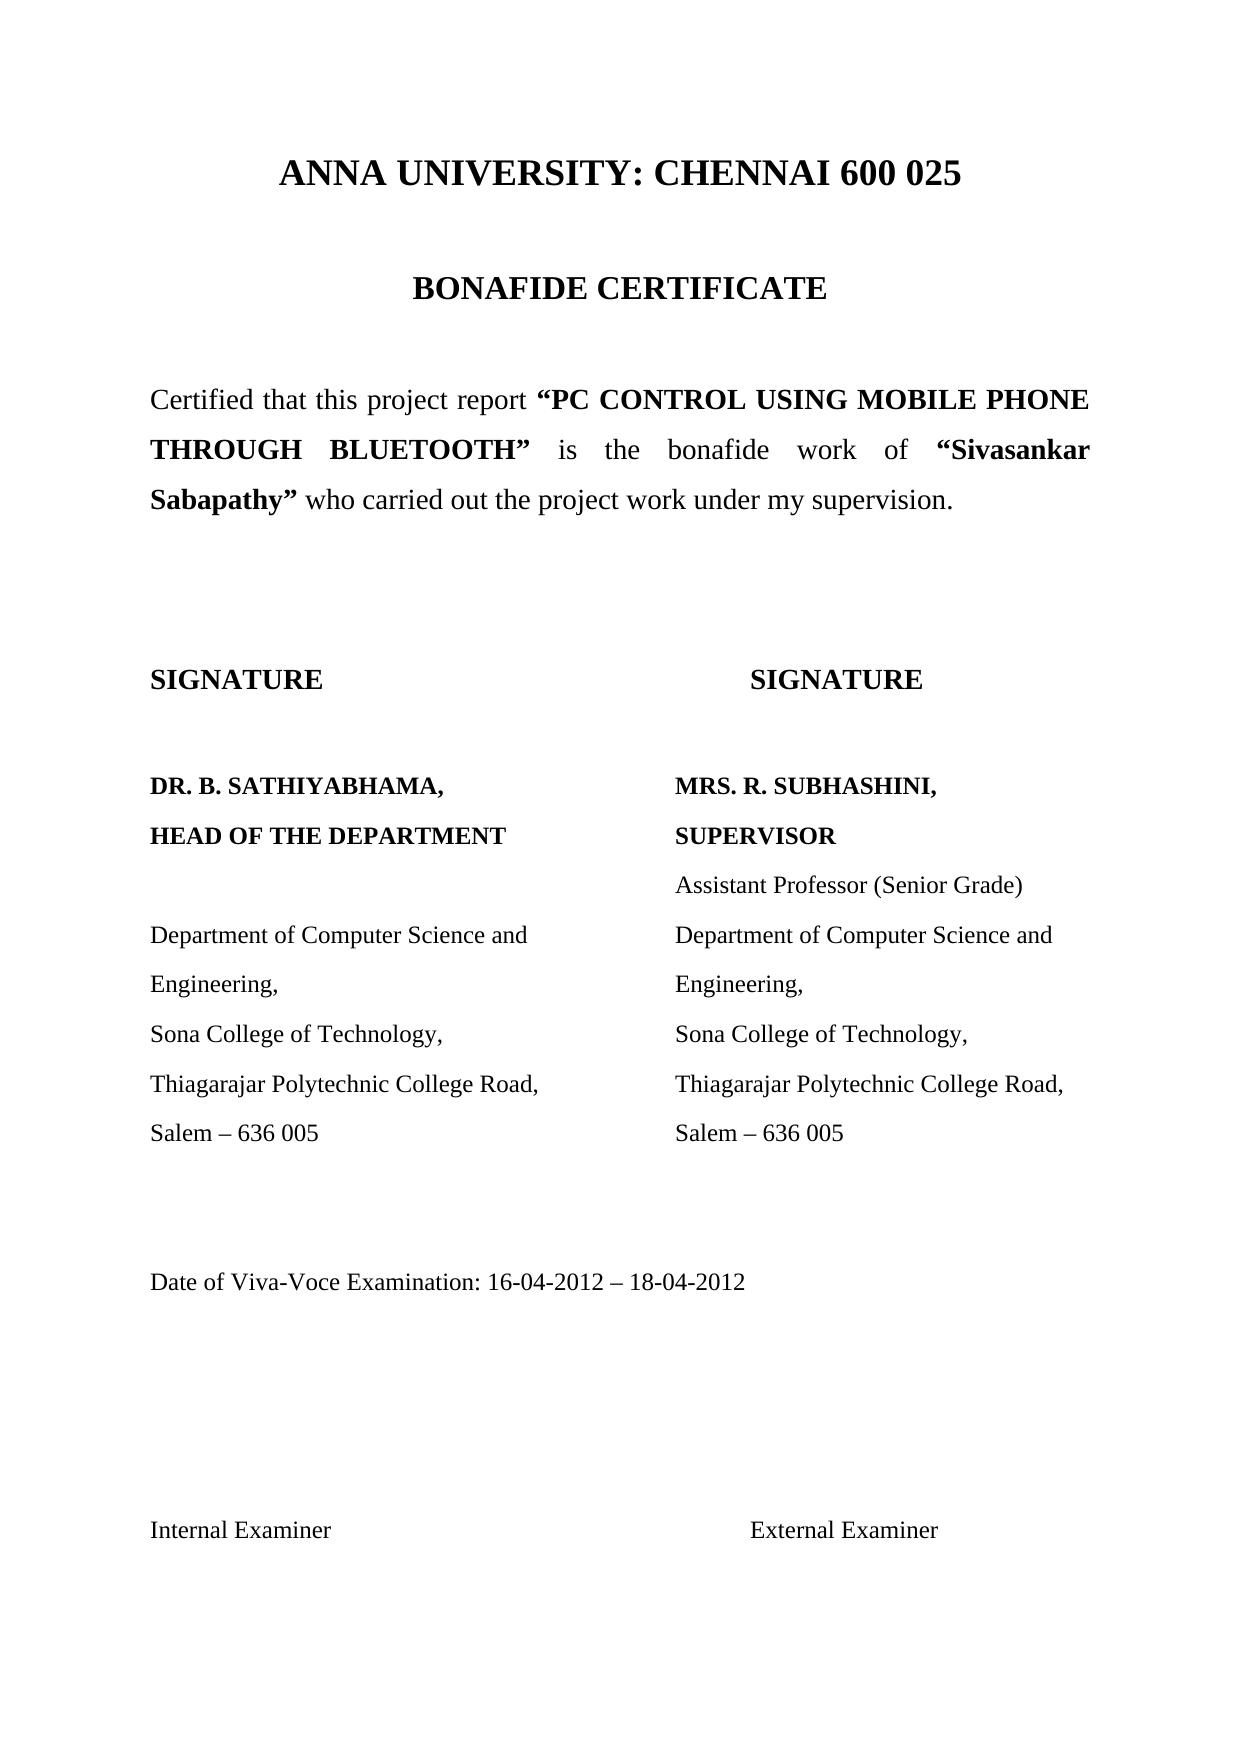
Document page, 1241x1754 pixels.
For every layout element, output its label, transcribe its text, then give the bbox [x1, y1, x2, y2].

text DR. B. SATHIYABHAMA, MRS. R. SUBHASHINI, [150, 771, 1090, 800]
text SIGNATURE SIGNATURE [150, 662, 1090, 696]
text HEAD OF THE DEPARTMENT SUPERVISOR [150, 821, 1090, 849]
text Certified that this project report “PC CONTROL USING MOBILE PHONE THROUGH BLUETOOTH” is the bonafide work of “Sivasankar Sabapathy” who carried out the project work under my supervision. [150, 382, 1090, 516]
text BONAFIDE CERTIFICATE [150, 268, 1090, 307]
text Date of Viva-Voce Examination: 16-04-2012 – 18-04-2012 [150, 1267, 1090, 1296]
text ANNA UNIVERSITY: CHENNAI 600 025 [150, 150, 1090, 193]
text Thiagarajar Polytechnic College Road, Thiagarajar Polytechnic College Road, [150, 1069, 1090, 1097]
text Assistant Professor (Senior Grade) [150, 870, 1090, 899]
text Internal Examiner External Examiner [150, 1515, 1090, 1544]
text Salem – 636 005 Salem – 636 005 [150, 1118, 1090, 1147]
text Department of Computer Science and Department of Computer Science and [150, 920, 1090, 949]
text Sona College of Technology, Sona College of Technology, [150, 1019, 1090, 1048]
text Engineering, Engineering, [150, 969, 1090, 998]
